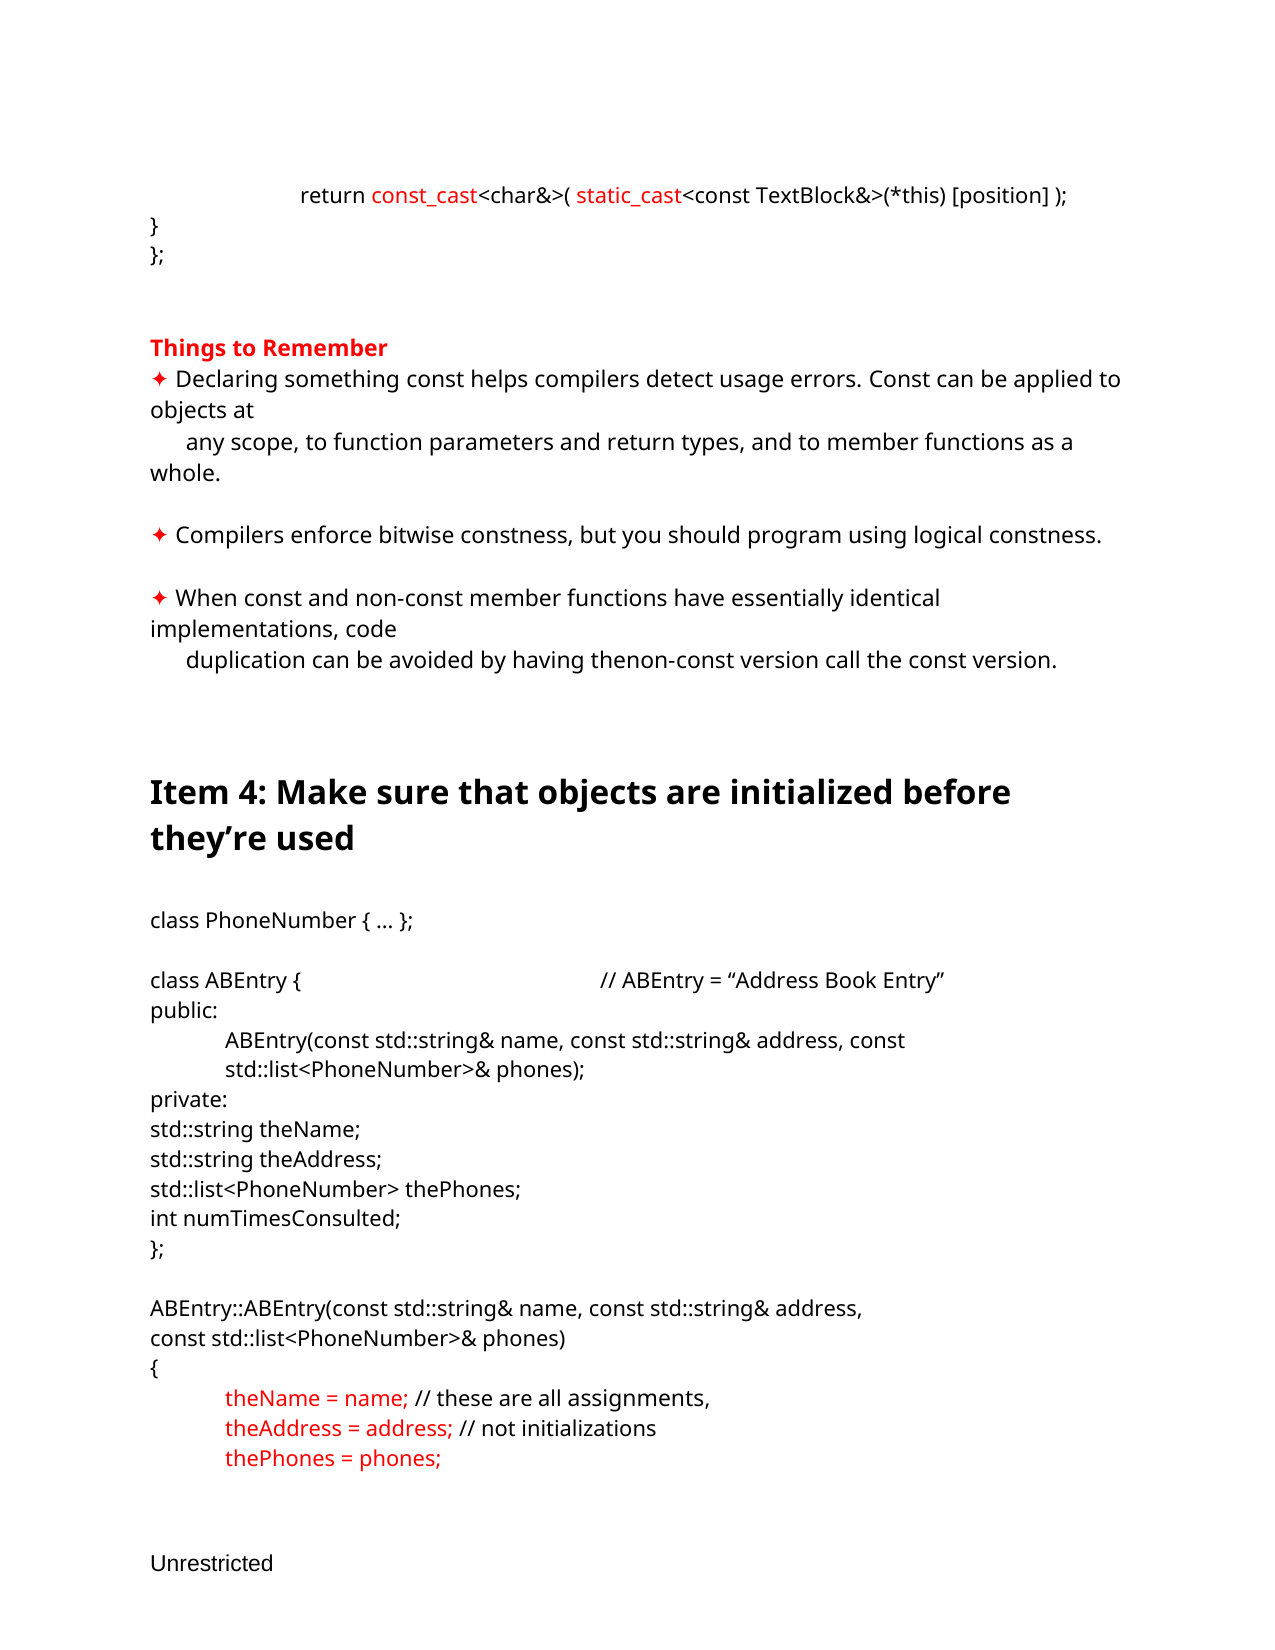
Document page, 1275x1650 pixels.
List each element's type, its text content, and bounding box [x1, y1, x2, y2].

text ✦ Declaring something const helps compilers detect usage errors. Const can be applied to objects at [150, 363, 1125, 425]
text ✦ Compilers enforce bitwise constness, but you should program using logical constness. [150, 519, 1125, 550]
text int numTimesConsulted; [150, 1203, 1125, 1233]
text }; [150, 239, 1125, 269]
text return const_cast<char&>( static_cast<const TextBlock&>(*this) [position] ); [225, 180, 1125, 209]
text duplication can be avoided by having thenon-const version call the const version. [150, 644, 1125, 675]
text Things to Remember [150, 332, 1125, 363]
text { [150, 1352, 1125, 1382]
text thePhones = phones; [150, 1443, 1125, 1473]
text } [150, 209, 1125, 239]
text std::list<PhoneNumber> thePhones; [150, 1173, 1125, 1203]
text const std::list<PhoneNumber>& phones) [150, 1322, 1125, 1352]
text private: [150, 1084, 1125, 1114]
text class ABEntry { // ABEntry = “Address Book Entry” [150, 965, 1125, 995]
text ABEntry::ABEntry(const std::string& name, const std::string& address, [150, 1293, 1125, 1322]
text }; [150, 1233, 1125, 1263]
text class PhoneNumber { ... }; [150, 905, 1125, 935]
text ✦ When const and non-const member functions have essentially identical implementations, code [150, 582, 1125, 644]
text theName = name; // these are all assignments, [150, 1382, 1125, 1413]
text std::string theName; [150, 1114, 1125, 1144]
text public: [150, 995, 1125, 1024]
text ABEntry(const std::string& name, const std::string& address, const std::list<PhoneNumber>& phones); [225, 1024, 1125, 1084]
text theAddress = address; // not initializations [150, 1413, 1125, 1443]
text Item 4: Make sure that objects are initialized before they’re used [150, 769, 1125, 860]
text any scope, to function parameters and return types, and to member functions as a whole. [150, 425, 1125, 488]
text std::string theAddress; [150, 1144, 1125, 1173]
